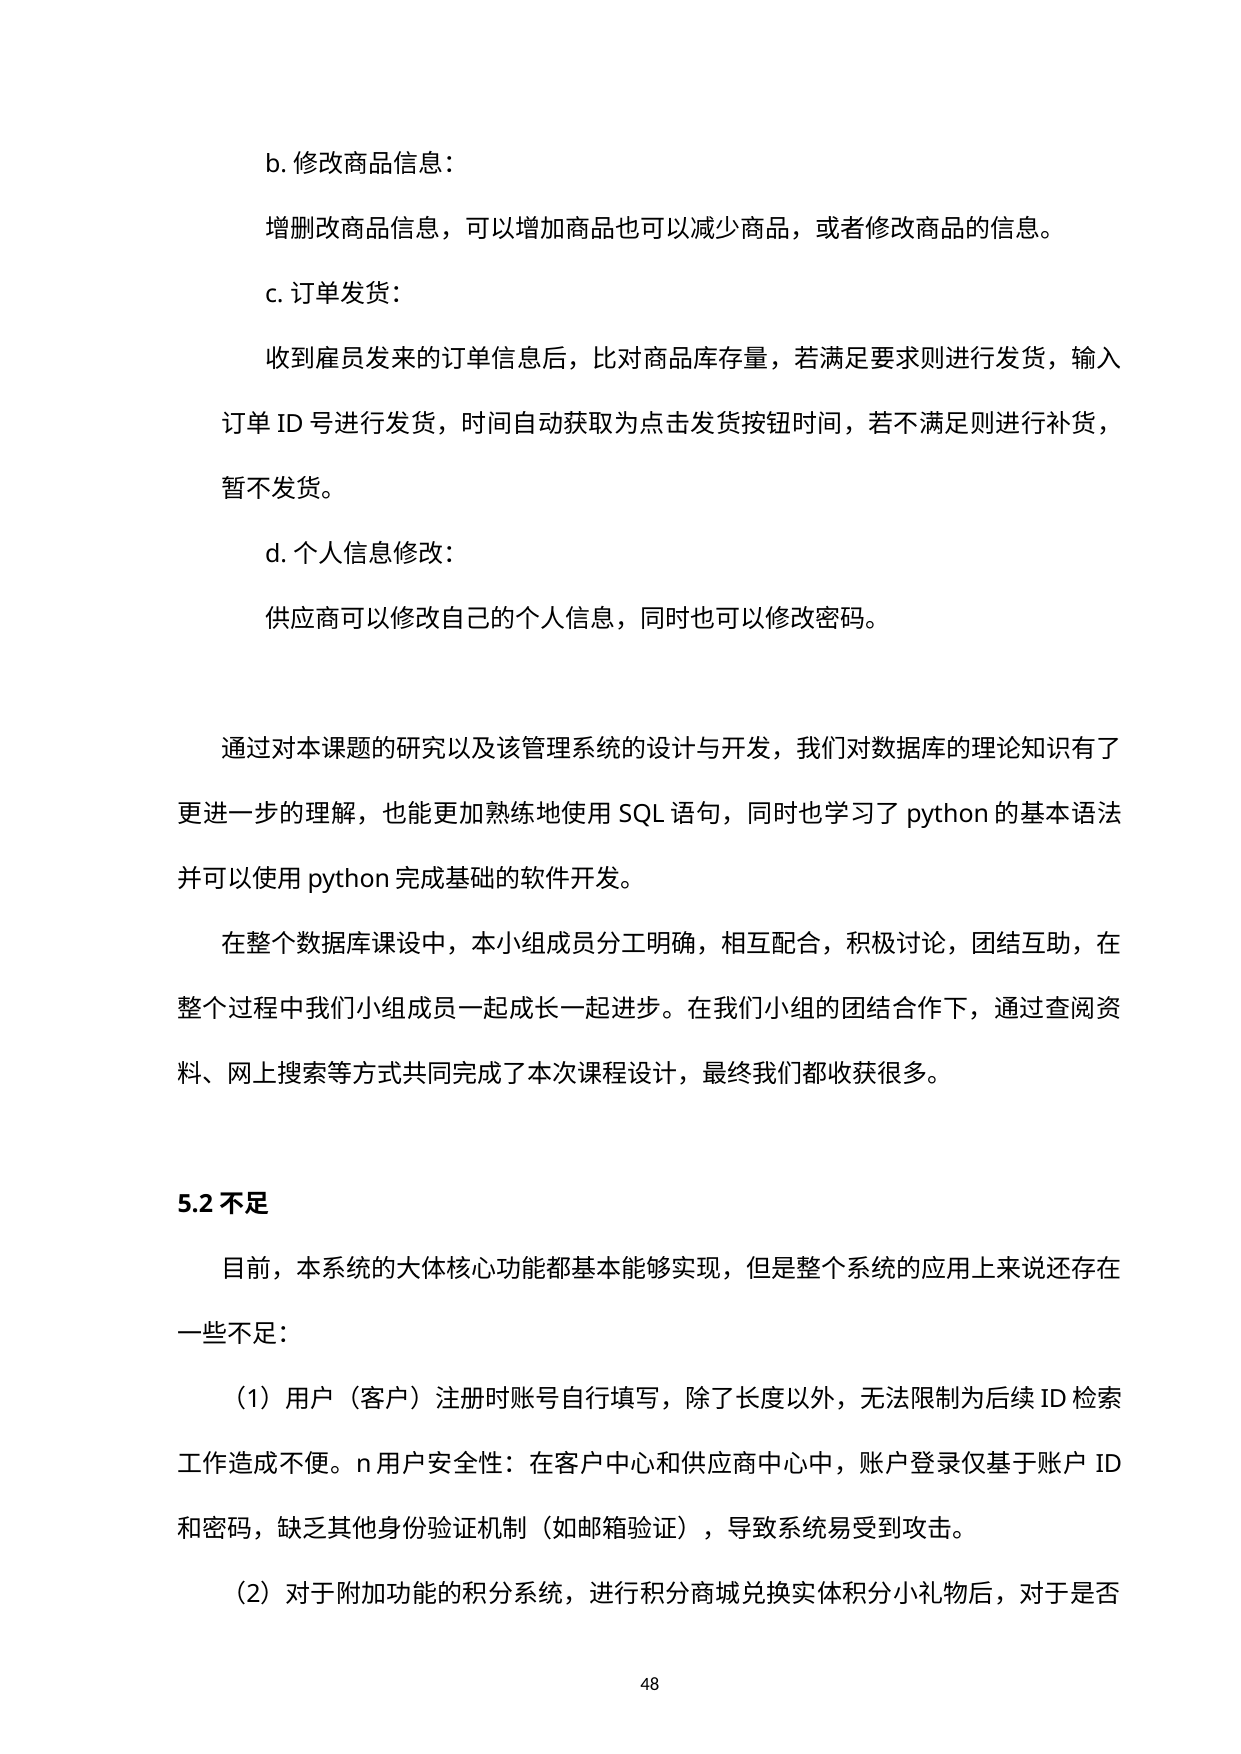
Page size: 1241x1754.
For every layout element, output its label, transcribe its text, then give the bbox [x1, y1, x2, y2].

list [177, 1559, 1122, 1624]
text 目前，本系统的大体核心功能都基本能够实现，但是整个系统的应用上来说还存在一些不足： [177, 1234, 1122, 1364]
text 供应商可以修改自己的个人信息，同时也可以修改密码。 [221, 584, 1122, 649]
text 在整个数据库课设中，本小组成员分工明确，相互配合，积极讨论，团结互助，在整个过程中我们小组成员一起成长一起进步。在我们小组的团结合作下，通过查阅资料、网上搜索等方式共同完成了本次课程设计，最终我们都收获很多。 [177, 909, 1122, 1104]
text 增删改商品信息，可以增加商品也可以减少商品，或者修改商品的信息。 [221, 194, 1122, 259]
text 5.2 不足 [177, 1169, 1122, 1234]
text b. 修改商品信息： [221, 129, 1122, 194]
text d. 个人信息修改： [221, 519, 1122, 584]
list 用户（客户）注册时账号自行填写，除了长度以外，无法限制为后续ID检索工作造成不便。n用户安全性：在客户中心和供应商中心中，账户登录仅基于账户ID和密码，缺乏其他身份验证机制（如邮箱验证），导致系统易受到攻击。 [177, 1364, 1122, 1559]
text 收到雇员发来的订单信息后，比对商品库存量，若满足要求则进行发货，输入订单ID号进行发货，时间自动获取为点击发货按钮时间，若不满足则进行补货，暂不发货。 [221, 324, 1122, 519]
text 通过对本课题的研究以及该管理系统的设计与开发，我们对数据库的理论知识有了更进一步的理解，也能更加熟练地使用SQL语句，同时也学习了python的基本语法并可以使用python完成基础的软件开发。 [177, 714, 1122, 909]
text c. 订单发货： [221, 259, 1122, 324]
